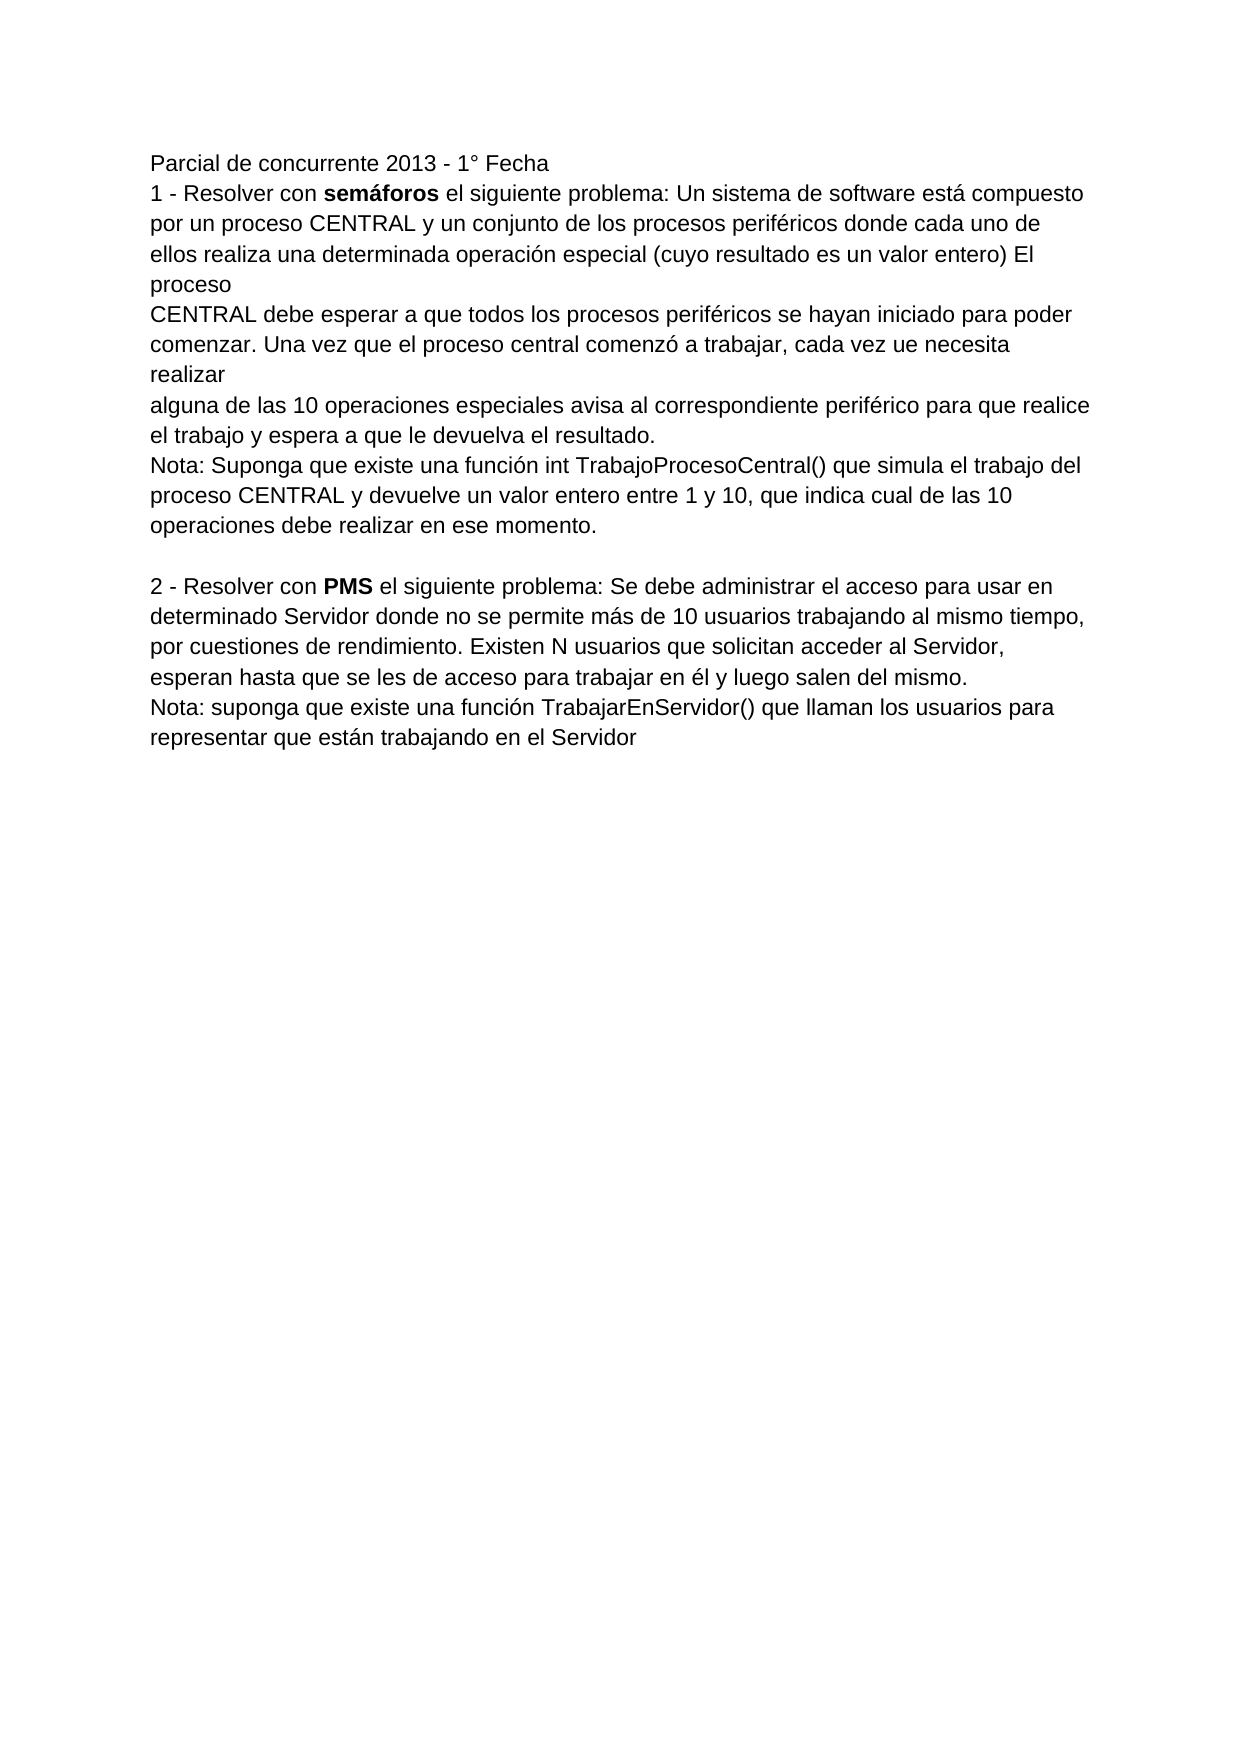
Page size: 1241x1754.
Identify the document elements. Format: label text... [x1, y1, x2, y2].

text determinado Servidor donde no se permite más de 10 usuarios trabajando al mismo tiempo, por cuestiones de rendimiento. Existen N usuarios que solicitan acceder al Servidor, esperan hasta que se les de acceso para trabajar en él y luego salen del mismo. [150, 603, 1090, 690]
text Parcial de concurrente 2013 - 1° Fecha [150, 150, 1090, 176]
text 2 - Resolver con PMS el siguiente problema: Se debe administrar el acceso para usar en [150, 573, 1090, 599]
text Nota: suponga que existe una función TrabajarEnServidor() que llaman los usuarios para [150, 694, 1090, 720]
text representar que están trabajando en el Servidor [150, 724, 1090, 750]
text proceso CENTRAL y devuelve un valor entero entre 1 y 10, que indica cual de las 10 [150, 482, 1090, 509]
text Nota: Suponga que existe una función int TrabajoProcesoCentral() que simula el trabajo del [150, 452, 1090, 478]
text alguna de las 10 operaciones especiales avisa al correspondiente periférico para que realice el trabajo y espera a que le devuelva el resultado. [150, 392, 1090, 448]
text 1 - Resolver con semáforos el siguiente problema: Un sistema de software está compuesto por un proceso CENTRAL y un conjunto de los procesos periféricos donde cada uno de ellos realiza una determinada operación especial (cuyo resultado es un valor entero) El proceso [150, 180, 1090, 297]
text CENTRAL debe esperar a que todos los procesos periféricos se hayan iniciado para poder [150, 301, 1090, 327]
text comenzar. Una vez que el proceso central comenzó a trabajar, cada vez ue necesita realizar [150, 331, 1090, 388]
text operaciones debe realizar en ese momento. [150, 512, 1090, 539]
